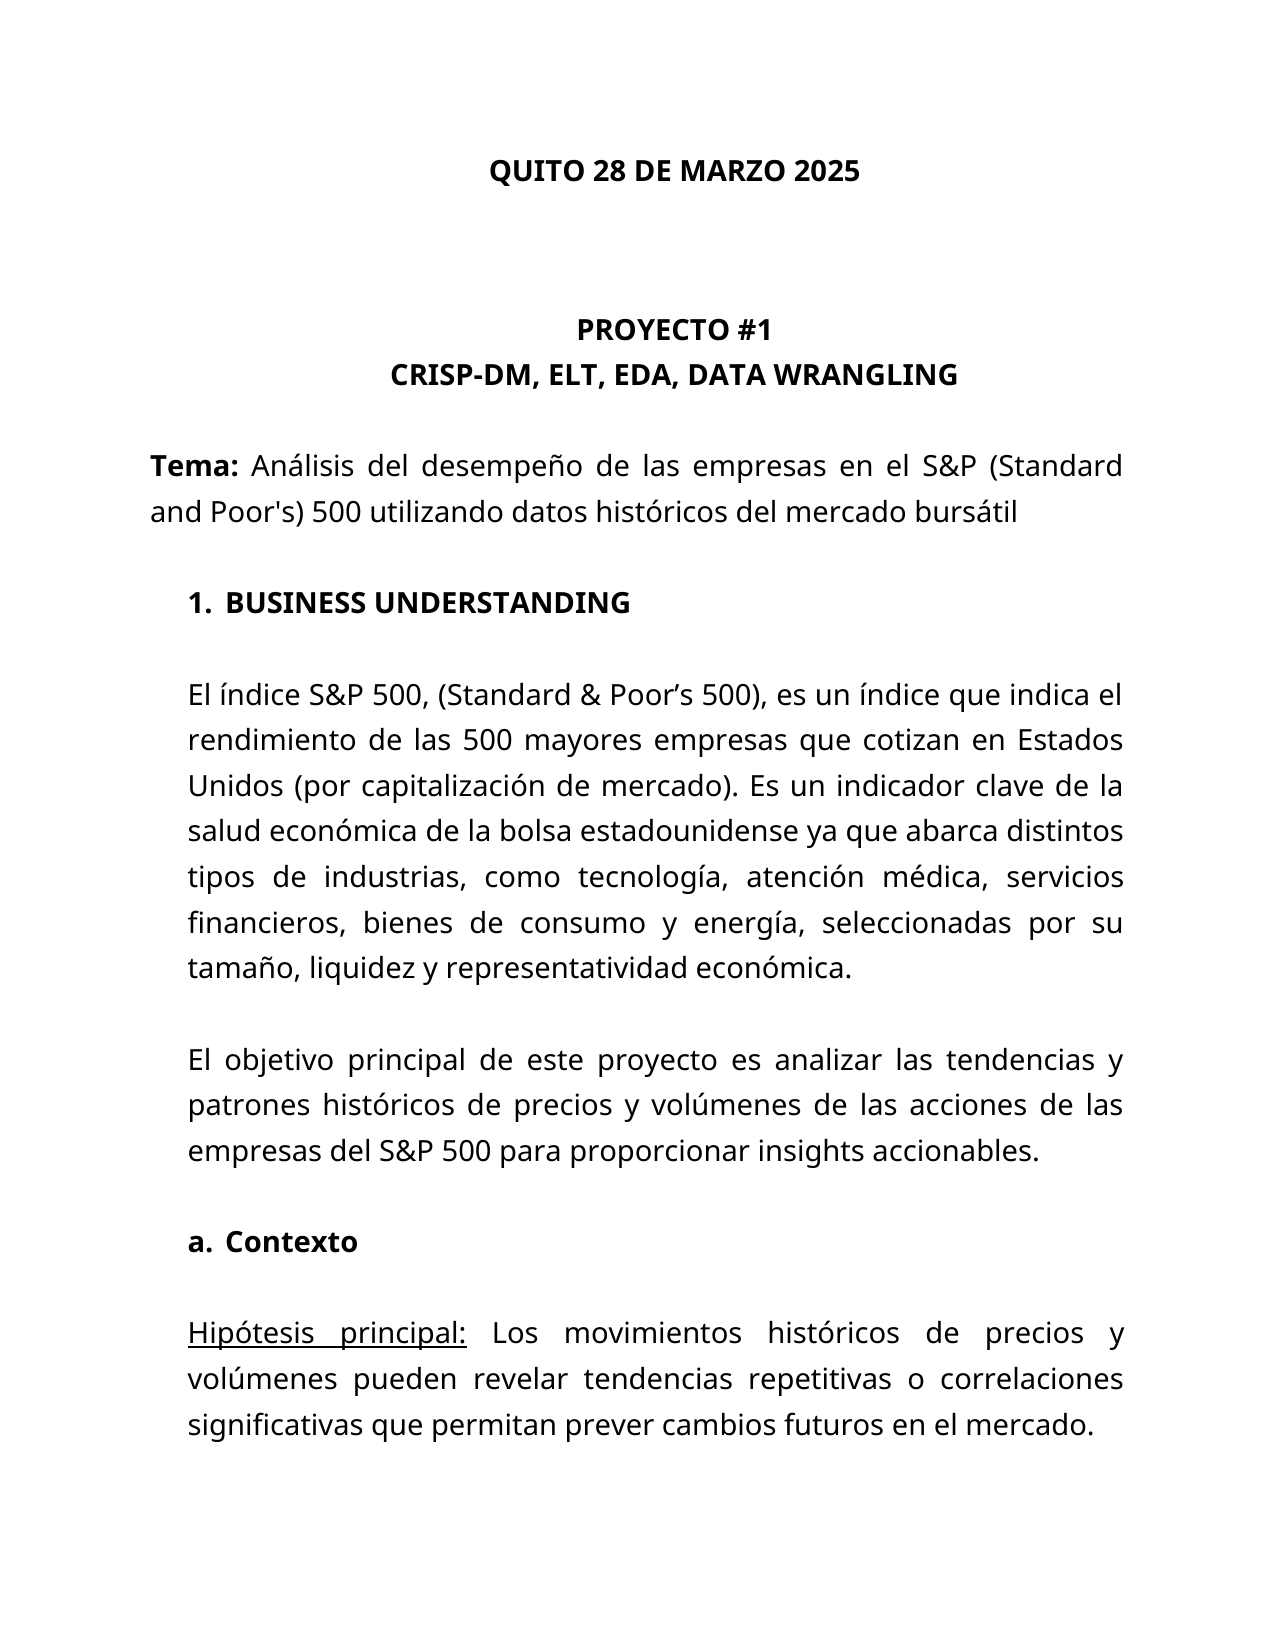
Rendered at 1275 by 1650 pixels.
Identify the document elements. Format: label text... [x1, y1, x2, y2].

text Hipótesis principal: Los movimientos históricos de precios y volúmenes pueden revelar tendencias repetitivas o correlaciones significativas que permitan prever cambios futuros en el mercado. [187, 1312, 1125, 1443]
text El objetivo principal de este proyecto es analizar las tendencias y patrones históricos de precios y volúmenes de las acciones de las empresas del S&P 500 para proporcionar insights accionables. [187, 1039, 1125, 1170]
text Tema: Análisis del desempeño de las empresas en el S&P (Standard and Poor's) 500 utilizando datos históricos del mercado bursátil [150, 446, 1125, 531]
text PROYECTO #1 [150, 309, 1125, 348]
text QUITO 28 DE MARZO 2025 [150, 150, 1125, 190]
list Contexto [187, 1221, 1125, 1261]
list BUSINESS UNDERSTANDING [187, 582, 1125, 622]
text El índice S&P 500, (Standard & Poor’s 500), es un índice que indica el rendimiento de las 500 mayores empresas que cotizan en Estados Unidos (por capitalización de mercado). Es un indicador clave de la salud económica de la bolsa estadounidense ya que abarca distintos tipos de industrias, como tecnología, atención médica, servicios financieros, bienes de consumo y energía, seleccionadas por su tamaño, liquidez y representatividad económica. [187, 674, 1125, 987]
text CRISP-DM, ELT, EDA, DATA WRANGLING [150, 354, 1125, 394]
